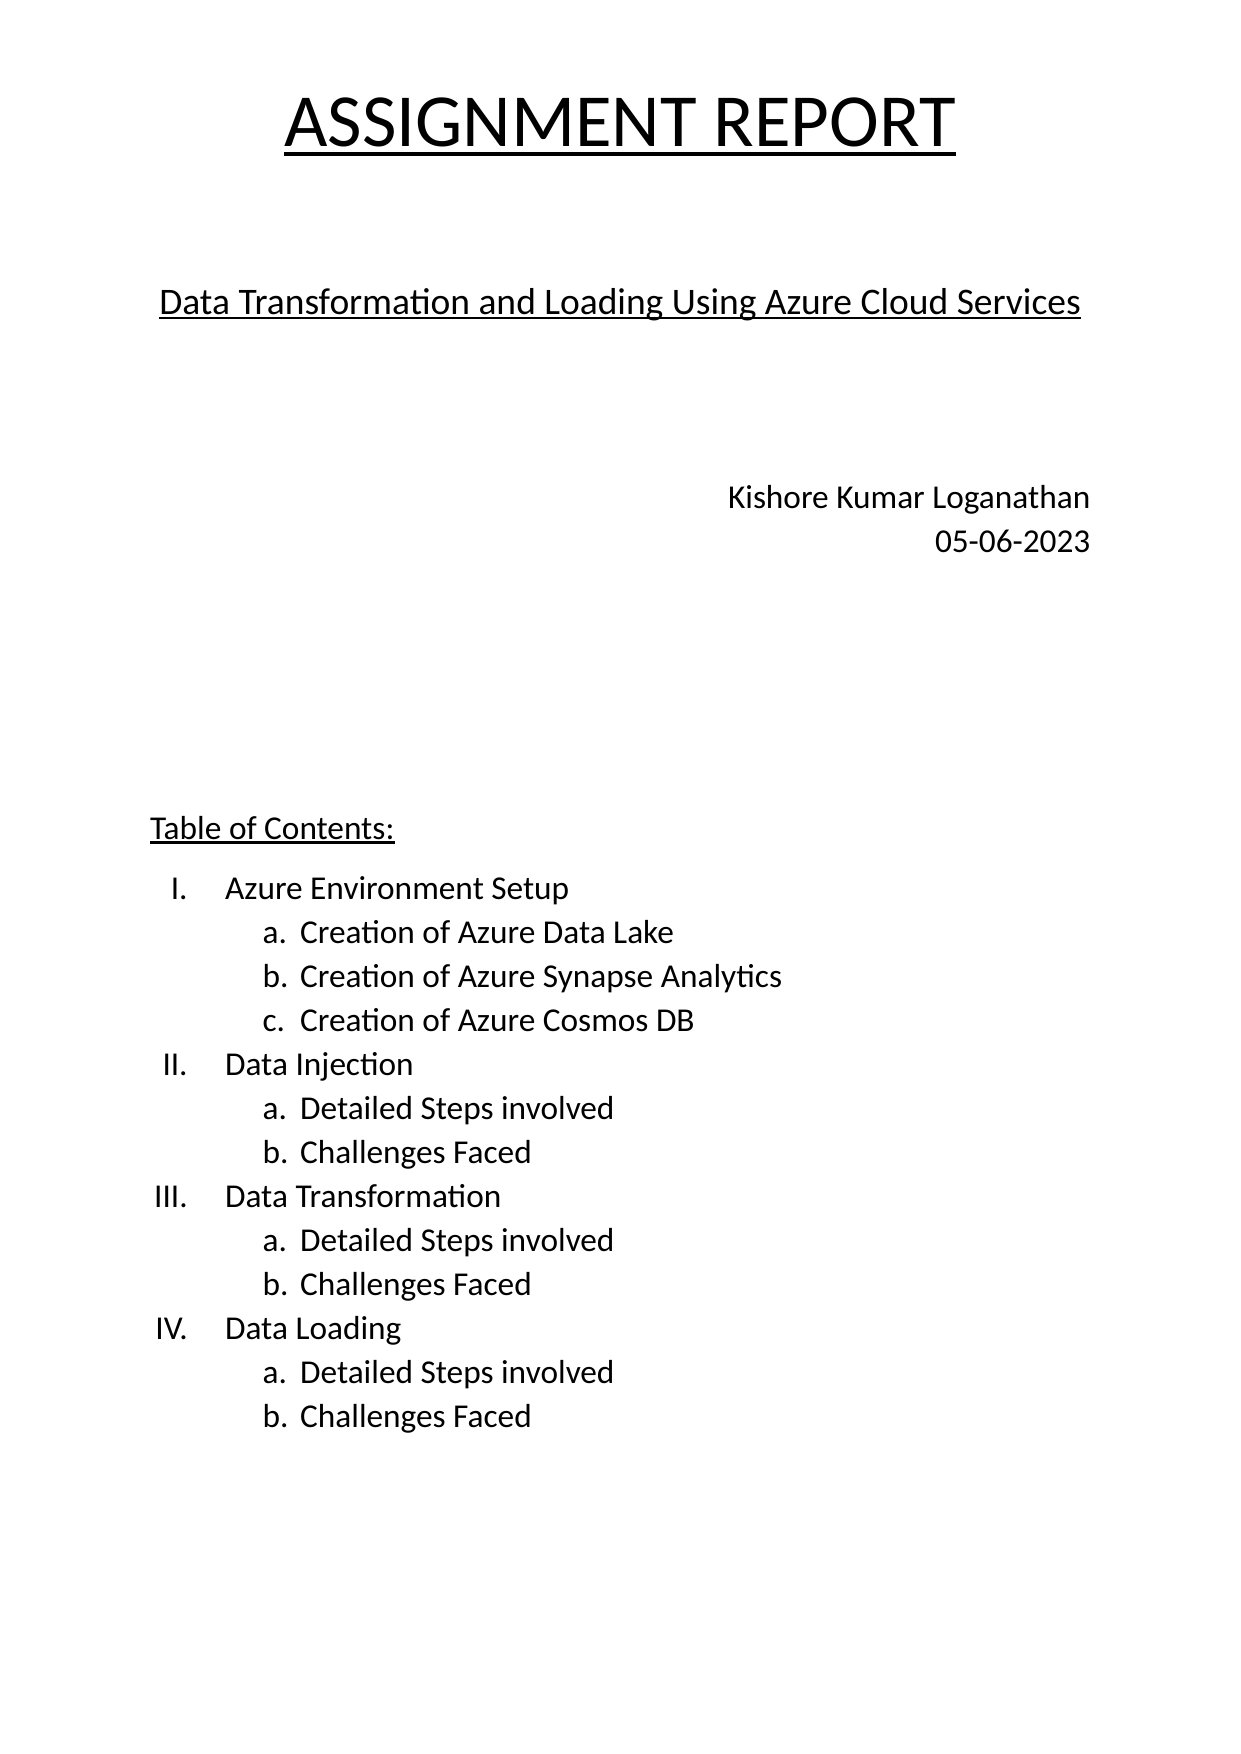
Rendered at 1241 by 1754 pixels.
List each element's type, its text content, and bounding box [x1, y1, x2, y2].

list Creation of Azure Data Lake [262, 911, 1090, 952]
list Detailed Steps involved [262, 1219, 1090, 1260]
list Data Transformation [187, 1175, 1090, 1216]
list Challenges Faced [262, 1263, 1090, 1304]
list 05-06-2023 [375, 520, 1090, 561]
list Detailed Steps involved [262, 1087, 1090, 1128]
list Data Injection [187, 1043, 1090, 1084]
list Challenges Faced [262, 1395, 1090, 1436]
text Table of Contents: [150, 807, 1090, 847]
list Kishore Kumar Loganathan [225, 476, 1090, 517]
text Data Transformation and Loading Using Azure Cloud Services [150, 278, 1090, 324]
list Challenges Faced [262, 1131, 1090, 1172]
list Data Loading [187, 1307, 1090, 1348]
list Azure Environment Setup [187, 867, 1090, 908]
list Creation of Azure Synapse Analytics [262, 955, 1090, 996]
list Creation of Azure Cosmos DB [262, 999, 1090, 1040]
list Detailed Steps involved [262, 1351, 1090, 1392]
